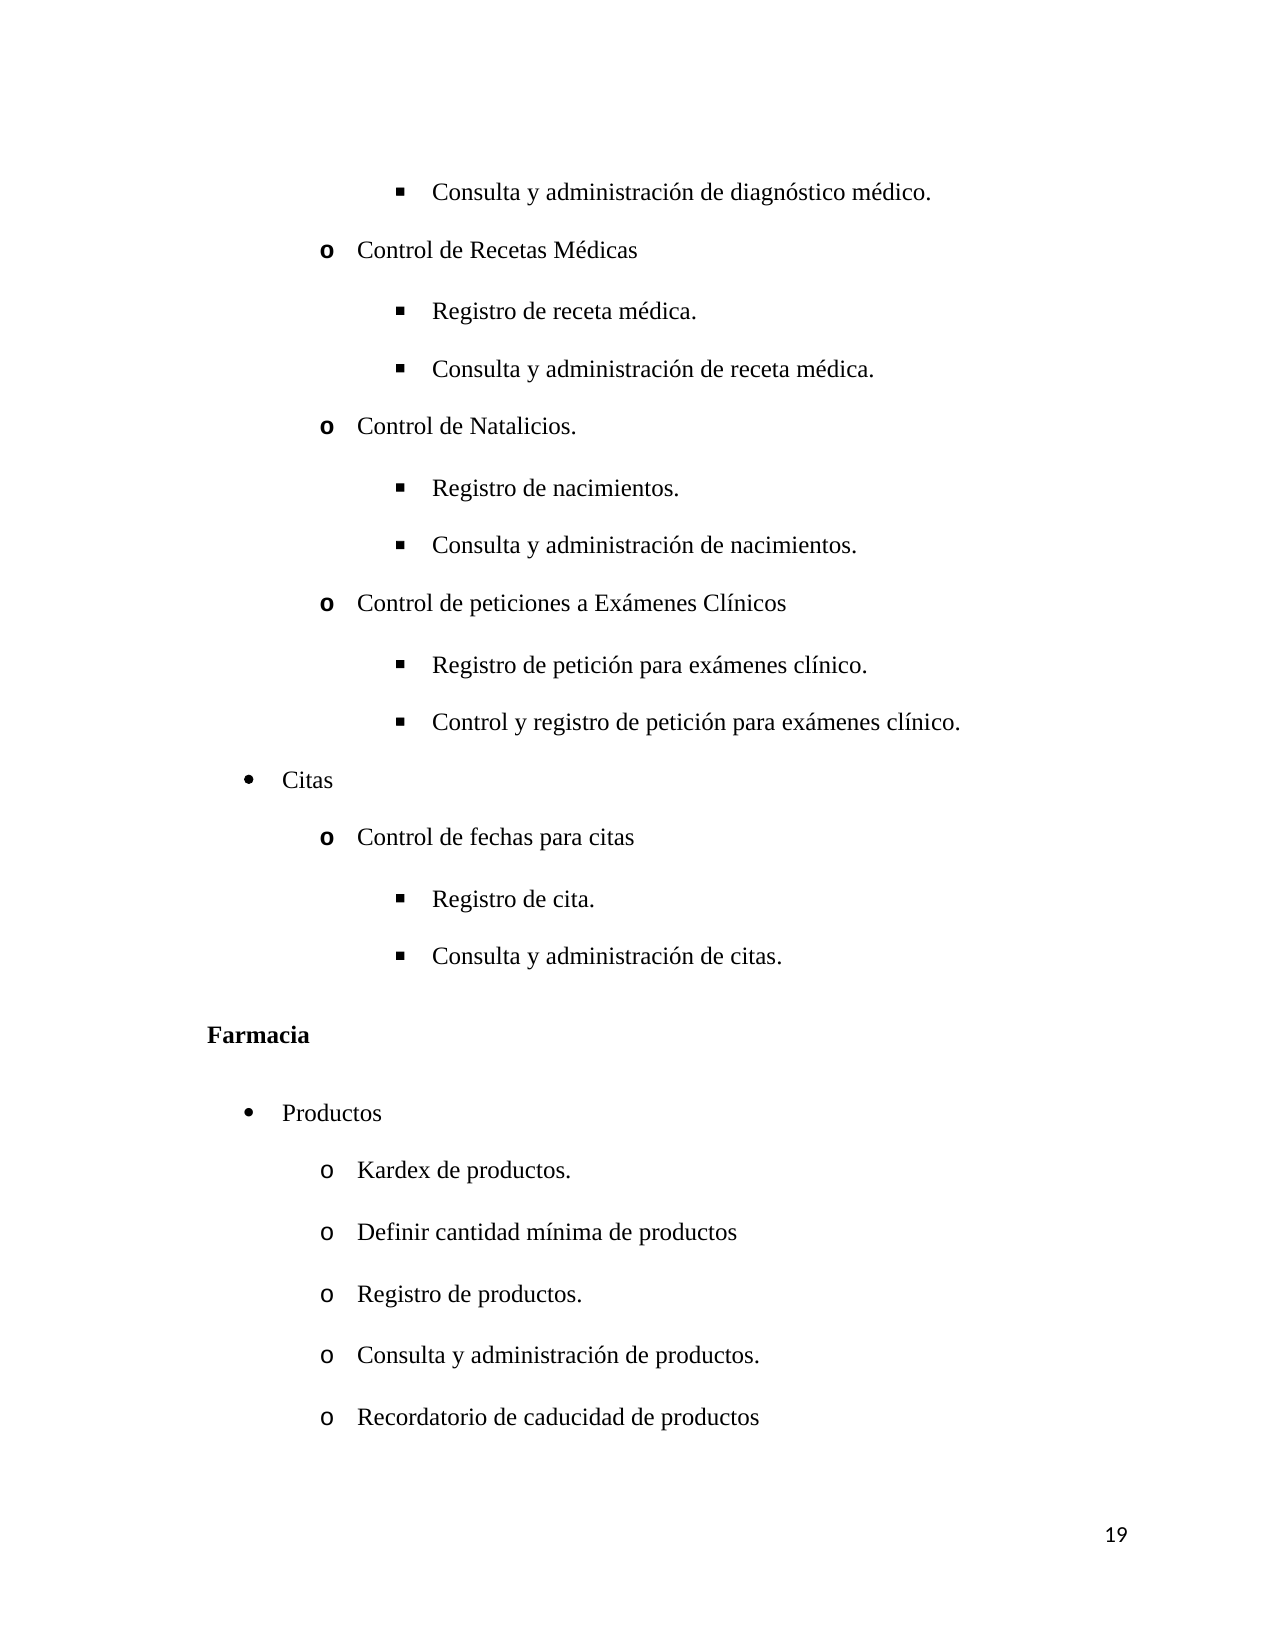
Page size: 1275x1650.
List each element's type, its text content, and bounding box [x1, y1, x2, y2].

list Consulta y administración de productos. [319, 1341, 1127, 1371]
list Productos [244, 1098, 1127, 1127]
text Farmacia [207, 1020, 1127, 1048]
list Citas [244, 765, 1127, 793]
list Control de peticiones a Exámenes Clínicos [319, 588, 1127, 619]
list Registro de receta médica. [394, 296, 1127, 325]
list Control y registro de petición para exámenes clínico. [394, 707, 1127, 736]
list Control de Recetas Médicas [319, 235, 1127, 266]
list Consulta y administración de nacimientos. [394, 531, 1127, 559]
list Recordatorio de caducidad de productos [319, 1402, 1127, 1433]
list Registro de petición para exámenes clínico. [394, 650, 1127, 678]
list Consulta y administración de receta médica. [394, 354, 1127, 383]
list Registro de cita. [394, 884, 1127, 913]
list Registro de productos. [319, 1279, 1127, 1310]
list Definir cantidad mínima de productos [319, 1217, 1127, 1248]
list Consulta y administración de citas. [394, 941, 1127, 970]
list Control de fechas para citas [319, 822, 1127, 853]
list Control de Natalicios. [319, 411, 1127, 442]
list Consulta y administración de diagnóstico médico. [394, 177, 1127, 206]
list Registro de nacimientos. [394, 473, 1127, 502]
list Kardex de productos. [319, 1156, 1127, 1186]
